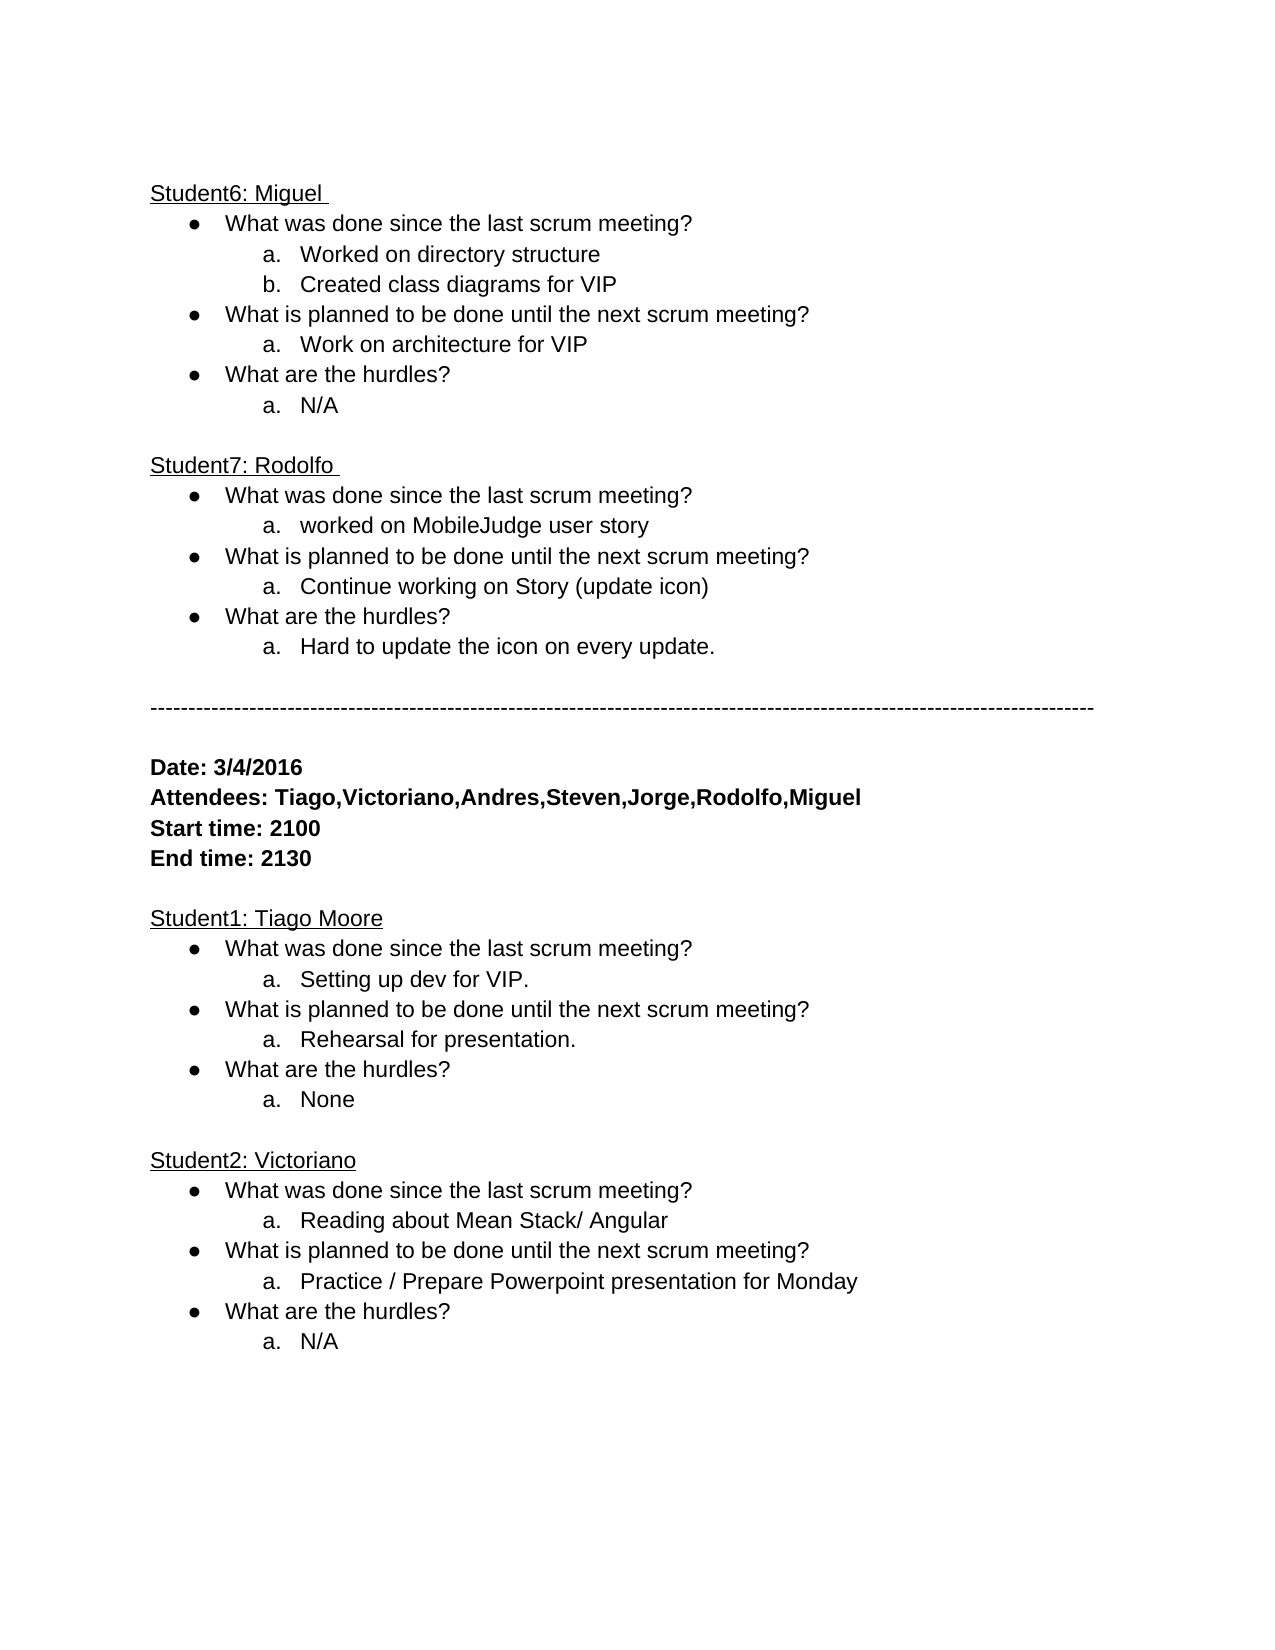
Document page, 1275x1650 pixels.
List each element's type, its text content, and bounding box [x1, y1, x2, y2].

list Setting up dev for VIP. [262, 966, 1125, 992]
list What are the hurdles? [187, 1056, 1125, 1083]
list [187, 1237, 1125, 1264]
text Student7: Rodolfo [150, 452, 1125, 478]
list What are the hurdles? [187, 603, 1125, 629]
list What was done since the last scrum meeting? [187, 210, 1125, 237]
list What was done since the last scrum meeting? [187, 935, 1125, 962]
list worked on MobileJudge user story [262, 512, 1125, 539]
list What are the hurdles? [187, 361, 1125, 388]
list Continue working on Story (update icon) [262, 573, 1125, 599]
list What is planned to be done until the next scrum meeting? [187, 301, 1125, 327]
list Created class diagrams for VIP [262, 271, 1125, 297]
list What is planned to be done until the next scrum meeting? [187, 996, 1125, 1022]
list Work on architecture for VIP [262, 331, 1125, 358]
list Rehearsal for presentation. [262, 1026, 1125, 1052]
list N/A [262, 392, 1125, 418]
text Attendees: Tiago,Victoriano,Andres,Steven,Jorge,Rodolfo,Miguel [150, 784, 1125, 811]
text Student2: Victoriano [150, 1147, 1125, 1173]
list Reading about Mean Stack/ Angular [262, 1207, 1125, 1234]
list Worked on directory structure [262, 241, 1125, 267]
list What is planned to be done until the next scrum meeting? [187, 543, 1125, 569]
text Start time: 2100 [150, 814, 1125, 841]
text Student1: Tiago Moore [150, 905, 1125, 932]
text ---------------------------------------------------------------------------------------------------------------------------- [150, 694, 1125, 720]
text Student6: Miguel [150, 180, 1125, 207]
list Hard to update the icon on every update. [262, 633, 1125, 660]
list What was done since the last scrum meeting? [187, 1177, 1125, 1203]
list None [262, 1086, 1125, 1113]
text End time: 2130 [150, 845, 1125, 871]
list What are the hurdles? [187, 1298, 1125, 1324]
list What was done since the last scrum meeting? [187, 482, 1125, 509]
list Practice / Prepare Powerpoint presentation for Monday [262, 1268, 1125, 1294]
list N/A [262, 1328, 1125, 1354]
text Date: 3/4/2016 [150, 754, 1125, 781]
